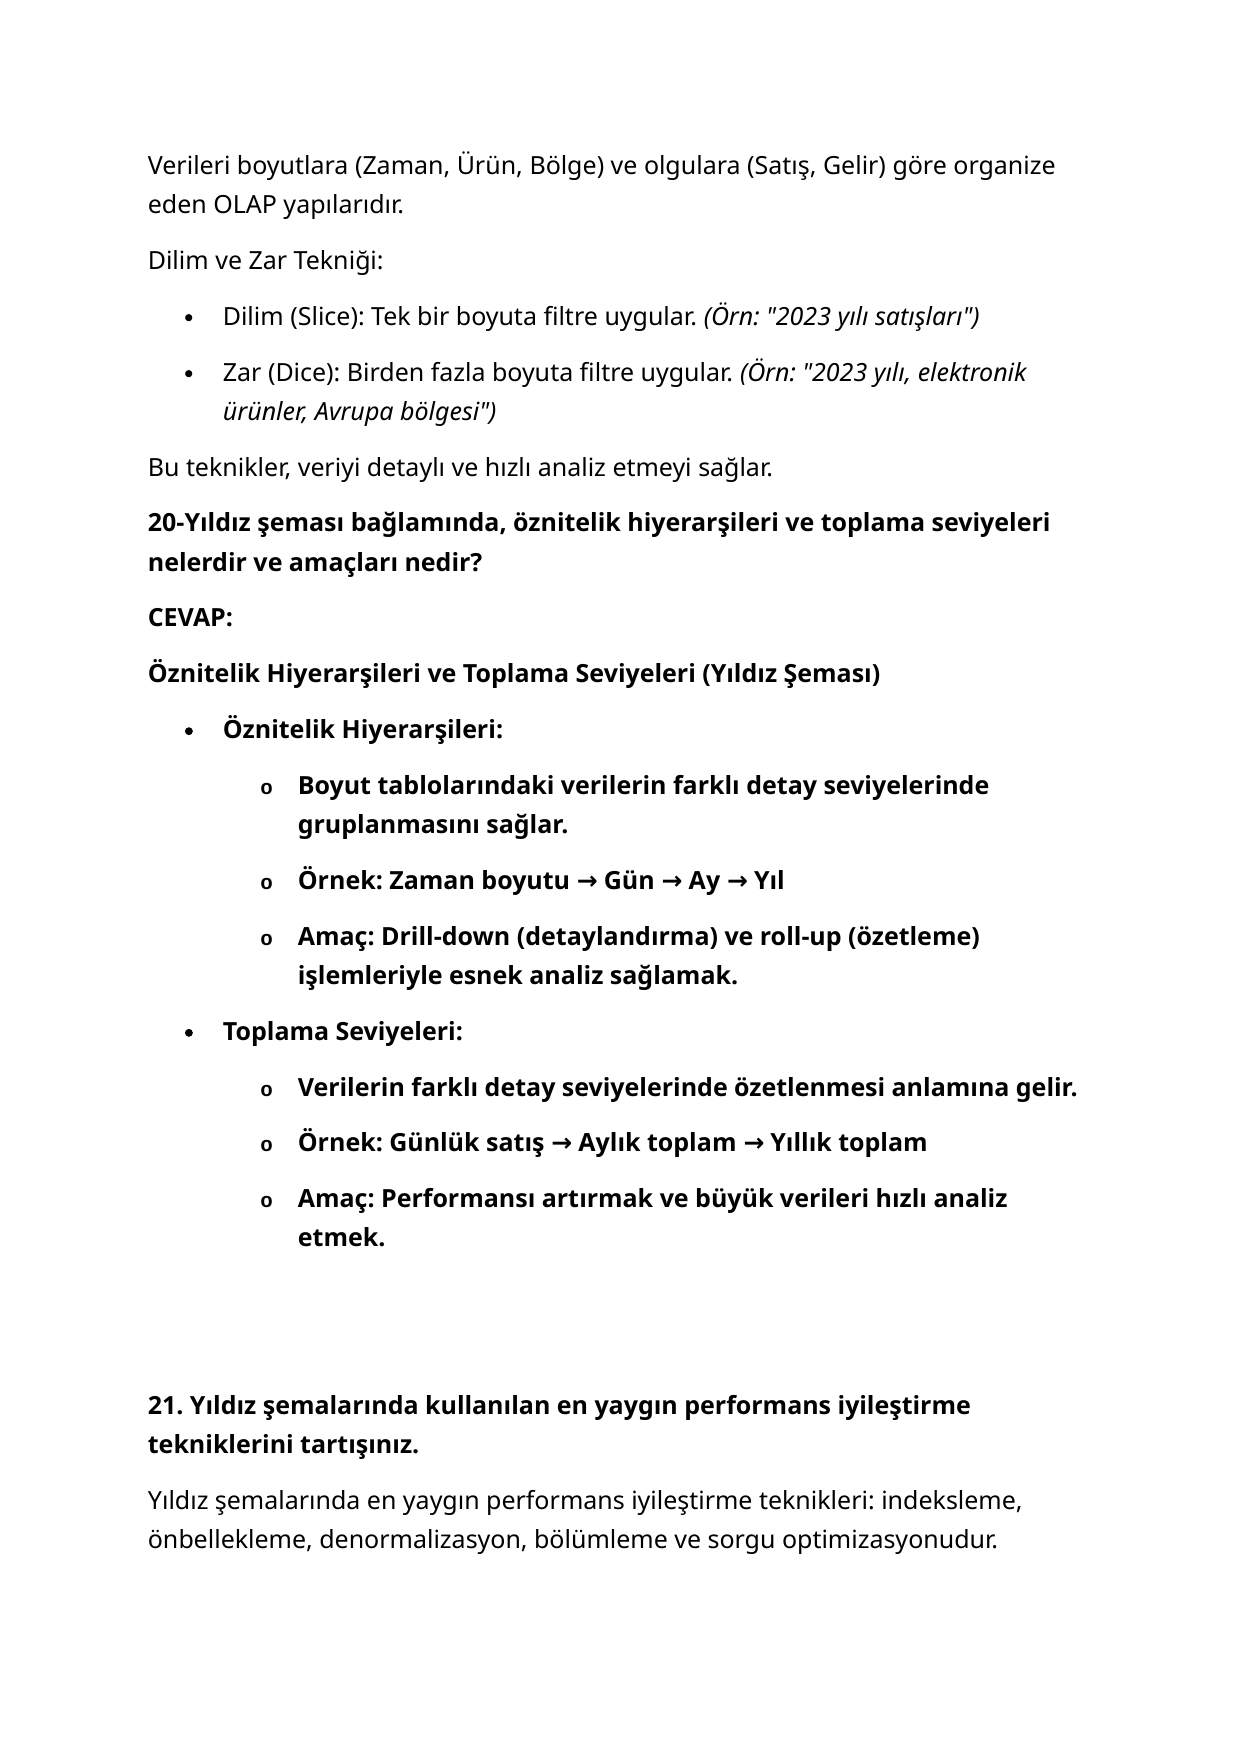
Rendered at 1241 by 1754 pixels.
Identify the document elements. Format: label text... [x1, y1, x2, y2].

list Verilerin farklı detay seviyelerinde özetlenmesi anlamına gelir. [260, 1069, 1093, 1103]
text Bu teknikler, veriyi detaylı ve hızlı analiz etmeyi sağlar. [148, 449, 1093, 483]
text Verileri boyutlara (Zaman, Ürün, Bölge) ve olgulara (Satış, Gelir) göre organize eden OLAP yapılarıdır. [148, 148, 1093, 221]
text Öznitelik Hiyerarşileri ve Toplama Seviyeleri (Yıldız Şeması) [148, 656, 1093, 690]
text Yıldız şemalarında en yaygın performans iyileştirme teknikleri: indeksleme, önbellekleme, denormalizasyon, bölümleme ve sorgu optimizasyonudur. [148, 1483, 1093, 1556]
list Örnek: Günlük satış → Aylık toplam → Yıllık toplam [260, 1125, 1093, 1159]
text CEVAP: [148, 600, 1093, 634]
text Dilim ve Zar Tekniği: [148, 243, 1093, 277]
list Amaç: Drill-down (detaylandırma) ve roll-up (özetleme) işlemleriyle esnek analiz sağlamak. [260, 918, 1093, 992]
list Örnek: Zaman boyutu → Gün → Ay → Yıl [260, 863, 1093, 897]
text 21. Yıldız şemalarında kullanılan en yaygın performans iyileştirme tekniklerini tartışınız. [148, 1388, 1093, 1461]
list Zar (Dice): Birden fazla boyuta filtre uygular. (Örn: "2023 yılı, elektronik ürünler, Avrupa bölgesi") [185, 354, 1093, 427]
list Dilim (Slice): Tek bir boyuta filtre uygular. (Örn: "2023 yılı satışları") [185, 298, 1093, 332]
list Toplama Seviyeleri: [185, 1013, 1093, 1047]
list Boyut tablolarındaki verilerin farklı detay seviyelerinde gruplanmasını sağlar. [260, 768, 1093, 841]
list Öznitelik Hiyerarşileri: [185, 712, 1093, 746]
list Amaç: Performansı artırmak ve büyük verileri hızlı analiz etmek. [260, 1181, 1093, 1254]
text 20-Yıldız şeması bağlamında, öznitelik hiyerarşileri ve toplama seviyeleri nelerdir ve amaçları nedir? [148, 505, 1093, 578]
